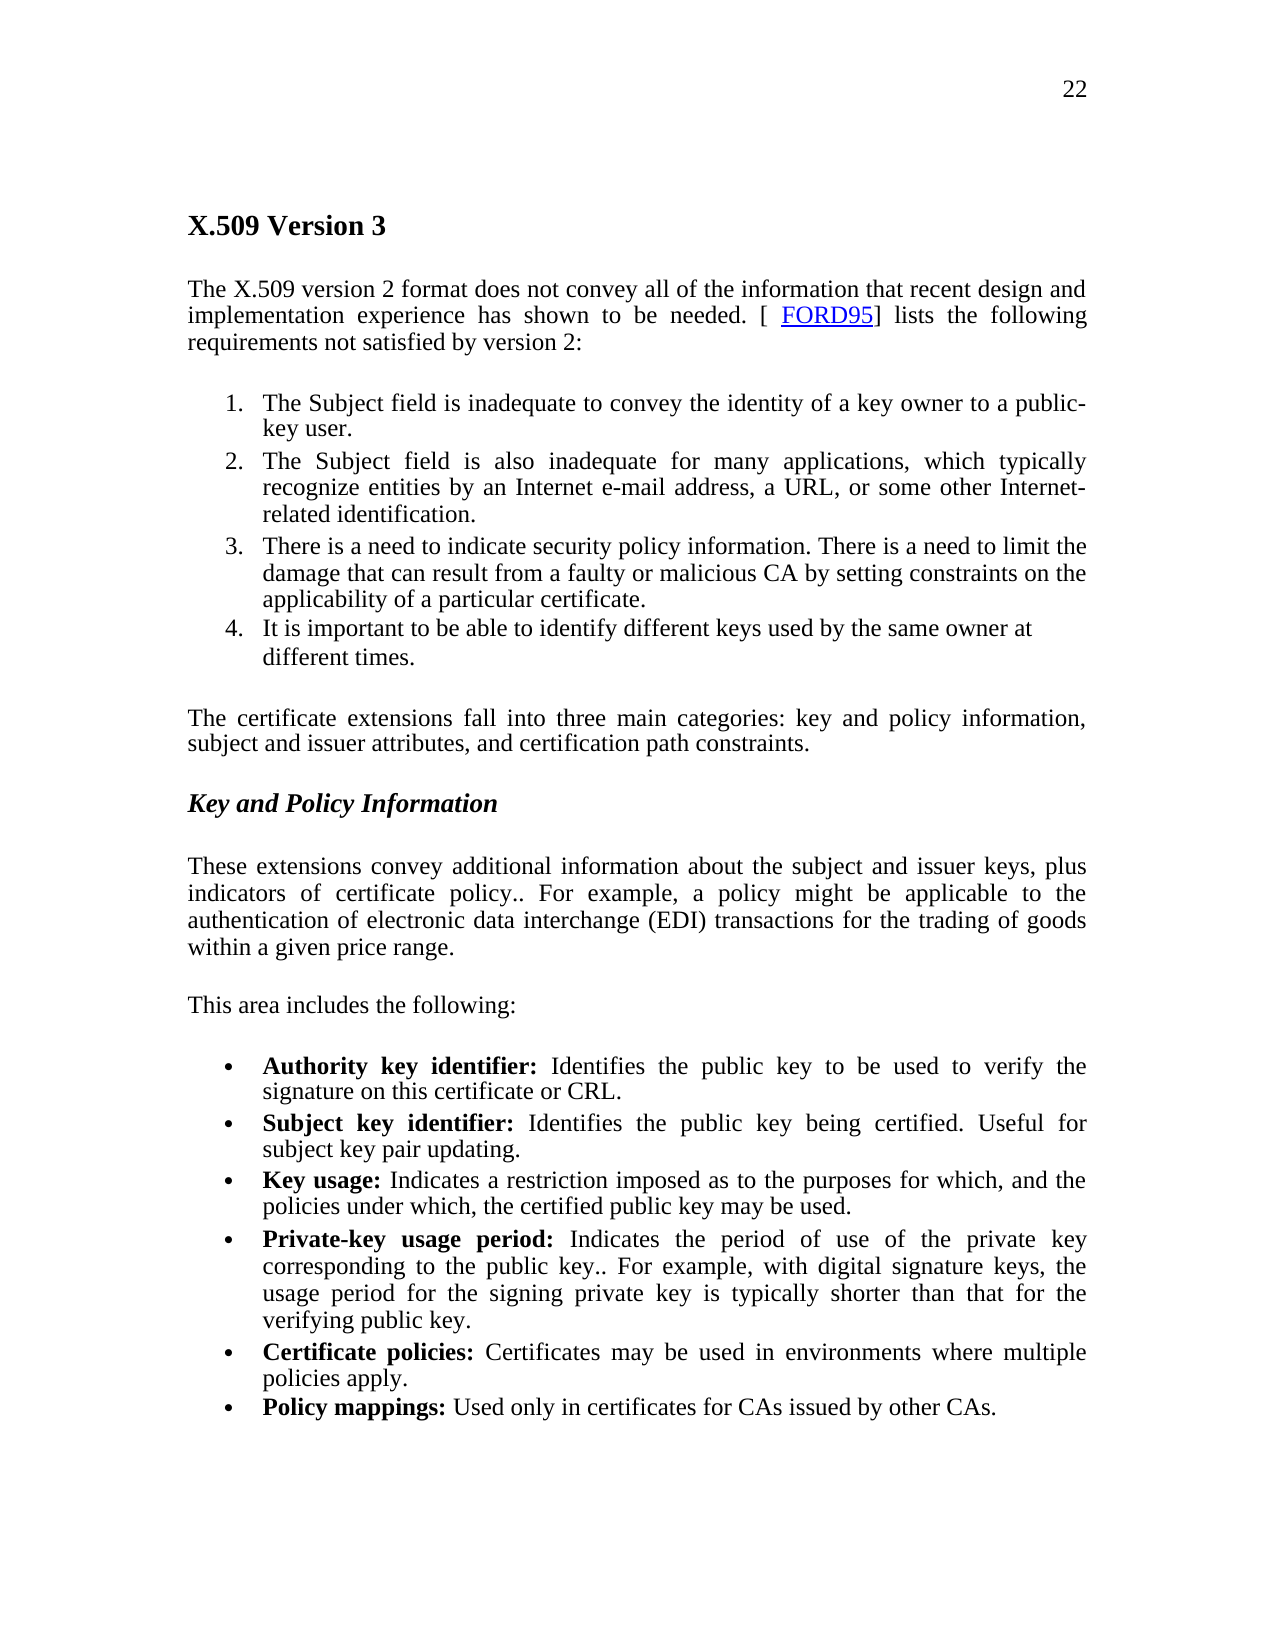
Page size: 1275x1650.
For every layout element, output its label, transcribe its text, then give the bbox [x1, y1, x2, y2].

text Key and Policy Information [187, 787, 1087, 818]
list Private-key usage period: Indicates the period of use of the private key corresponding to the public key.. For example, with digital signature keys, the usage period for the signing private key is typically shorter than that for the verifying public key. [225, 1226, 1087, 1334]
list The Subject field is inadequate to convey the identity of a key owner to a public-key user. [225, 391, 1087, 442]
list The Subject field is also inadequate for many applications, which typically recognize entities by an Internet e-mail address, a URL, or some other Internet-related identification. [225, 448, 1087, 527]
list Policy mappings: Used only in certificates for CAs issued by other CAs. [225, 1392, 1087, 1420]
text These extensions convey additional information about the subject and issuer keys, plus indicators of certificate policy.. For example, a policy might be applicable to the authentication of electronic data interchange (EDI) transactions for the trading of goods within a given price range. [187, 852, 1087, 961]
list It is important to be able to identify different keys used by the same owner at [225, 613, 1087, 642]
text 22 [1062, 74, 1087, 103]
text X.509 Version 3 [187, 208, 1087, 242]
list Authority key identifier: Identifies the public key to be used to verify the signature on this certificate or CRL. [225, 1054, 1087, 1105]
text The X.509 version 2 format does not convey all of the information that recent design and implementation experience has shown to be needed. [ FORD95] lists the following requirements not satisfied by version 2: [187, 276, 1087, 356]
text different times. [262, 642, 1087, 670]
text The certificate extensions fall into three main categories: key and policy information, subject and issuer attributes, and certification path constraints. [187, 706, 1087, 757]
list Subject key identifier: Identifies the public key being certified. Useful for subject key pair updating. [225, 1111, 1087, 1162]
list Certificate policies: Certificates may be used in environments where multiple policies apply. [225, 1340, 1087, 1391]
list There is a need to indicate security policy information. There is a need to limit the damage that can result from a faulty or malicious CA by setting constraints on the applicability of a particular certificate. [225, 534, 1087, 613]
list Key usage: Indicates a restriction imposed as to the purposes for which, and the policies under which, the certified public key may be used. [225, 1168, 1087, 1220]
text This area includes the following: [187, 990, 1087, 1019]
